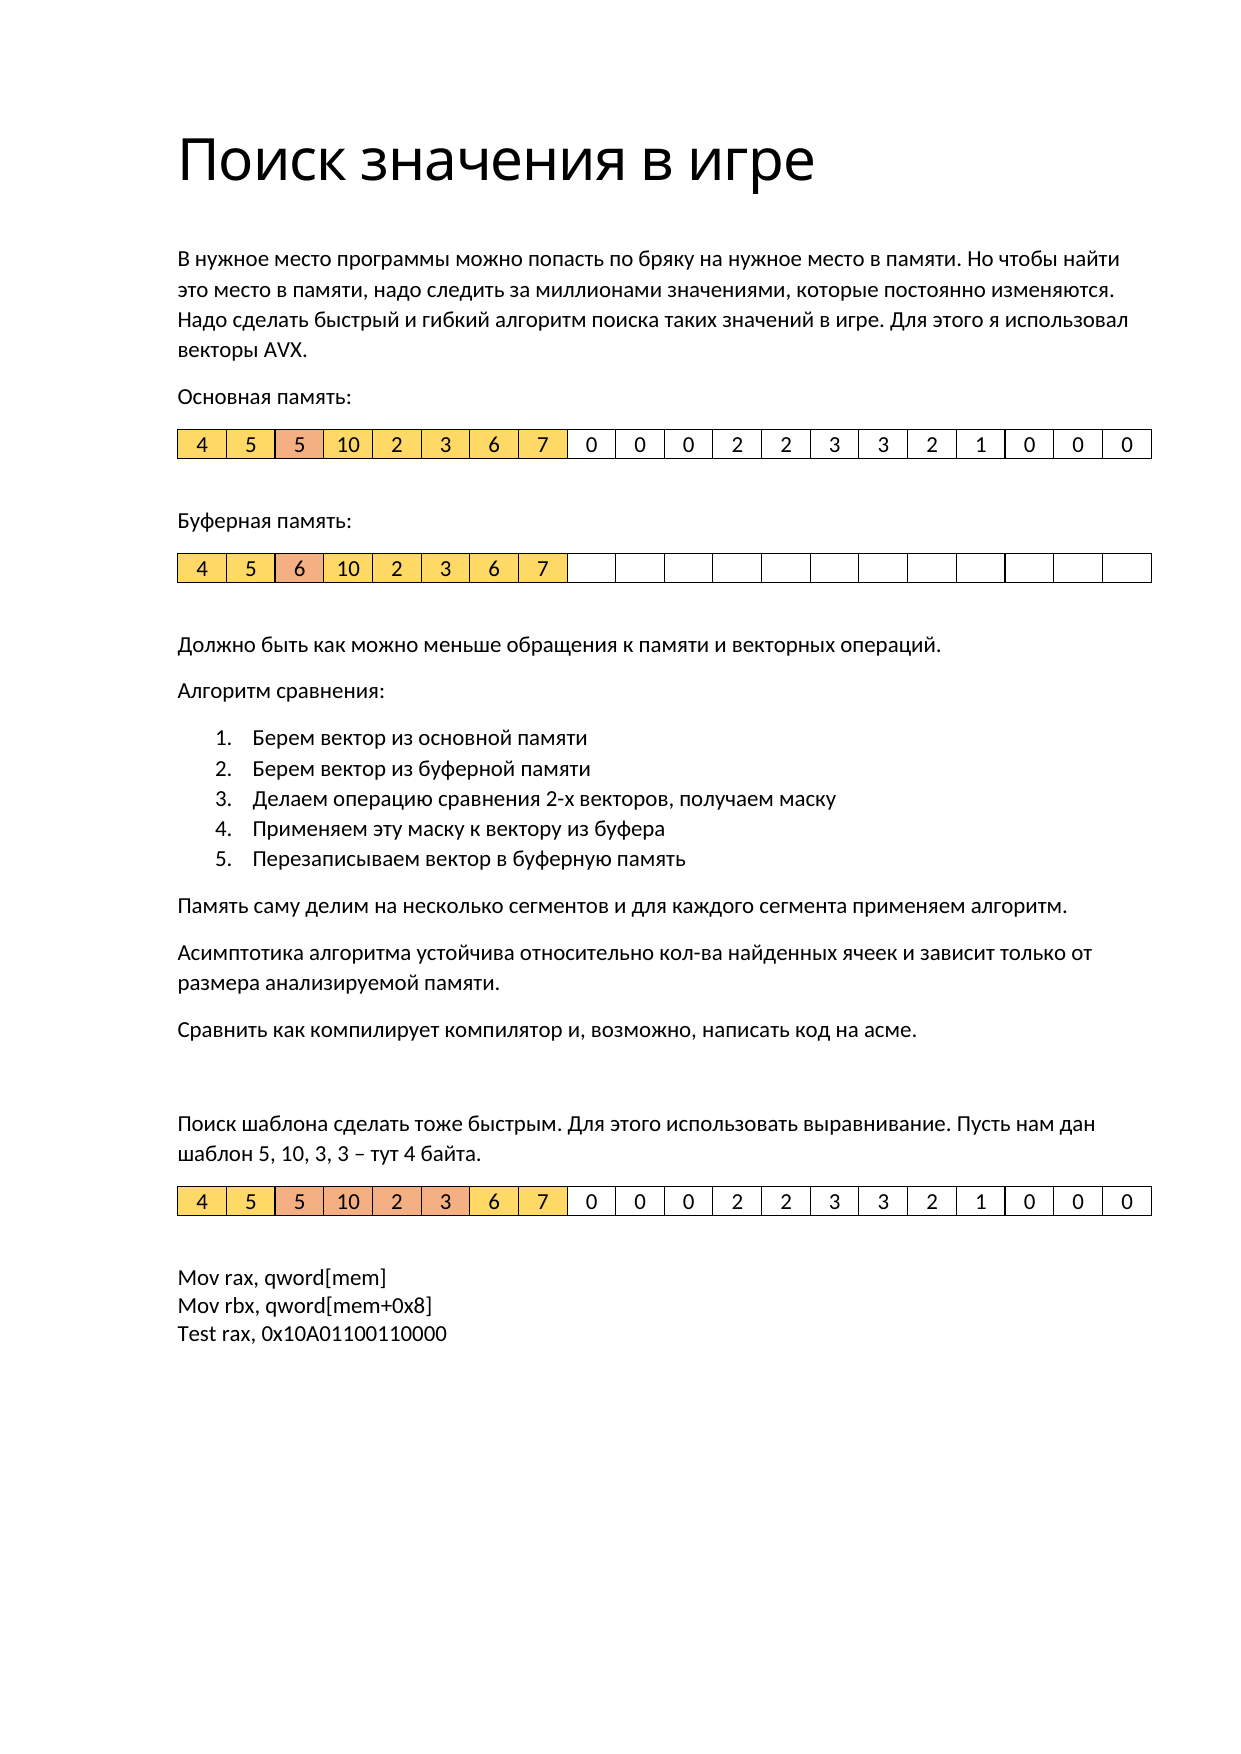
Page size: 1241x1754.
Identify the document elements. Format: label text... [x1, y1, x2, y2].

table_header 6 [470, 430, 518, 458]
text Буферная память: [177, 506, 1152, 534]
text Должно быть как можно меньше обращения к памяти и векторных операций. [177, 630, 1152, 658]
table_header 0 [1103, 430, 1151, 458]
table_header 2 [762, 1187, 810, 1215]
table_header [713, 554, 761, 582]
table_header 3 [811, 430, 858, 458]
table_header 5 [276, 430, 323, 458]
table_header 5 [276, 1187, 323, 1215]
table_header 2 [908, 1187, 956, 1215]
table_header 10 [324, 554, 372, 582]
table_header 5 [227, 554, 274, 582]
table_header 0 [665, 1187, 712, 1215]
text Асимптотика алгоритма устойчива относительно кол-ва найденных ячеек и зависит только от размера анализируемой памяти. [177, 938, 1152, 996]
text Память саму делим на несколько сегментов и для каждого сегмента применяем алгоритм. [177, 891, 1152, 919]
table_header 2 [713, 1187, 761, 1215]
table_header [859, 554, 907, 582]
table_header 0 [1006, 430, 1053, 458]
title Поиск значения в игре [177, 118, 1152, 198]
table_header [1054, 554, 1102, 582]
table_header 1 [957, 430, 1004, 458]
list Перезаписываем вектор в буферную память [215, 844, 1152, 872]
table_header 3 [859, 430, 907, 458]
table_header [568, 554, 615, 582]
table_header 7 [519, 554, 567, 582]
text Алгоритм сравнения: [177, 677, 1152, 704]
table_header [665, 554, 712, 582]
table_header 0 [1054, 1187, 1102, 1215]
table_header 10 [324, 430, 372, 458]
table_header 5 [227, 430, 274, 458]
table_header 4 [178, 554, 226, 582]
table_header [1006, 554, 1053, 582]
table_header 0 [1006, 1187, 1053, 1215]
text Mov rax, qword[mem] [177, 1263, 1152, 1291]
table_header 10 [324, 1187, 372, 1215]
text В нужное место программы можно попасть по бряку на нужное место в памяти. Но чтобы найти это место в памяти, надо следить за миллионами значениями, которые постоянно изменяются. Надо сделать быстрый и гибкий алгоритм поиска таких значений в игре. Для этого я использовал векторы AVX. [177, 244, 1152, 363]
list Берем вектор из основной памяти [215, 723, 1152, 751]
table_header 3 [422, 554, 469, 582]
table_header [957, 554, 1004, 582]
table_header 3 [811, 1187, 858, 1215]
table_header 0 [568, 1187, 615, 1215]
table_header 4 [178, 1187, 226, 1215]
table_header [811, 554, 858, 582]
table_header 0 [568, 430, 615, 458]
table_header 2 [373, 1187, 421, 1215]
table_header 2 [713, 430, 761, 458]
table_header 0 [616, 430, 664, 458]
table_header 7 [519, 1187, 567, 1215]
table_header 5 [227, 1187, 274, 1215]
text Поиск шаблона сделать тоже быстрым. Для этого использовать выравнивание. Пусть нам дан шаблон 5, 10, 3, 3 – тут 4 байта. [177, 1109, 1152, 1167]
table_header [616, 554, 664, 582]
list Делаем операцию сравнения 2-х векторов, получаем маску [215, 784, 1152, 812]
table_header [1103, 554, 1151, 582]
table_header 6 [470, 1187, 518, 1215]
table_header [908, 554, 956, 582]
table_header 4 [178, 430, 226, 458]
table_header 2 [762, 430, 810, 458]
table_header 6 [276, 554, 323, 582]
table_header 0 [1054, 430, 1102, 458]
text Сравнить как компилирует компилятор и, возможно, написать код на асме. [177, 1015, 1152, 1043]
table_header 3 [422, 430, 469, 458]
table_header 0 [616, 1187, 664, 1215]
table_header 2 [908, 430, 956, 458]
table_header 2 [373, 430, 421, 458]
table_header 2 [373, 554, 421, 582]
text Mov rbx, qword[mem+0x8] [177, 1291, 1152, 1319]
table_header 7 [519, 430, 567, 458]
table_header 0 [1103, 1187, 1151, 1215]
table_header 6 [470, 554, 518, 582]
text Основная память: [177, 382, 1152, 410]
text Test rax, 0x10A01100110000 [177, 1319, 1152, 1347]
table_header 0 [665, 430, 712, 458]
list Применяем эту маску к вектору из буфера [215, 814, 1152, 842]
table_header [762, 554, 810, 582]
table_header 3 [422, 1187, 469, 1215]
list Берем вектор из буферной памяти [215, 754, 1152, 782]
table_header 1 [957, 1187, 1004, 1215]
table_header 3 [859, 1187, 907, 1215]
